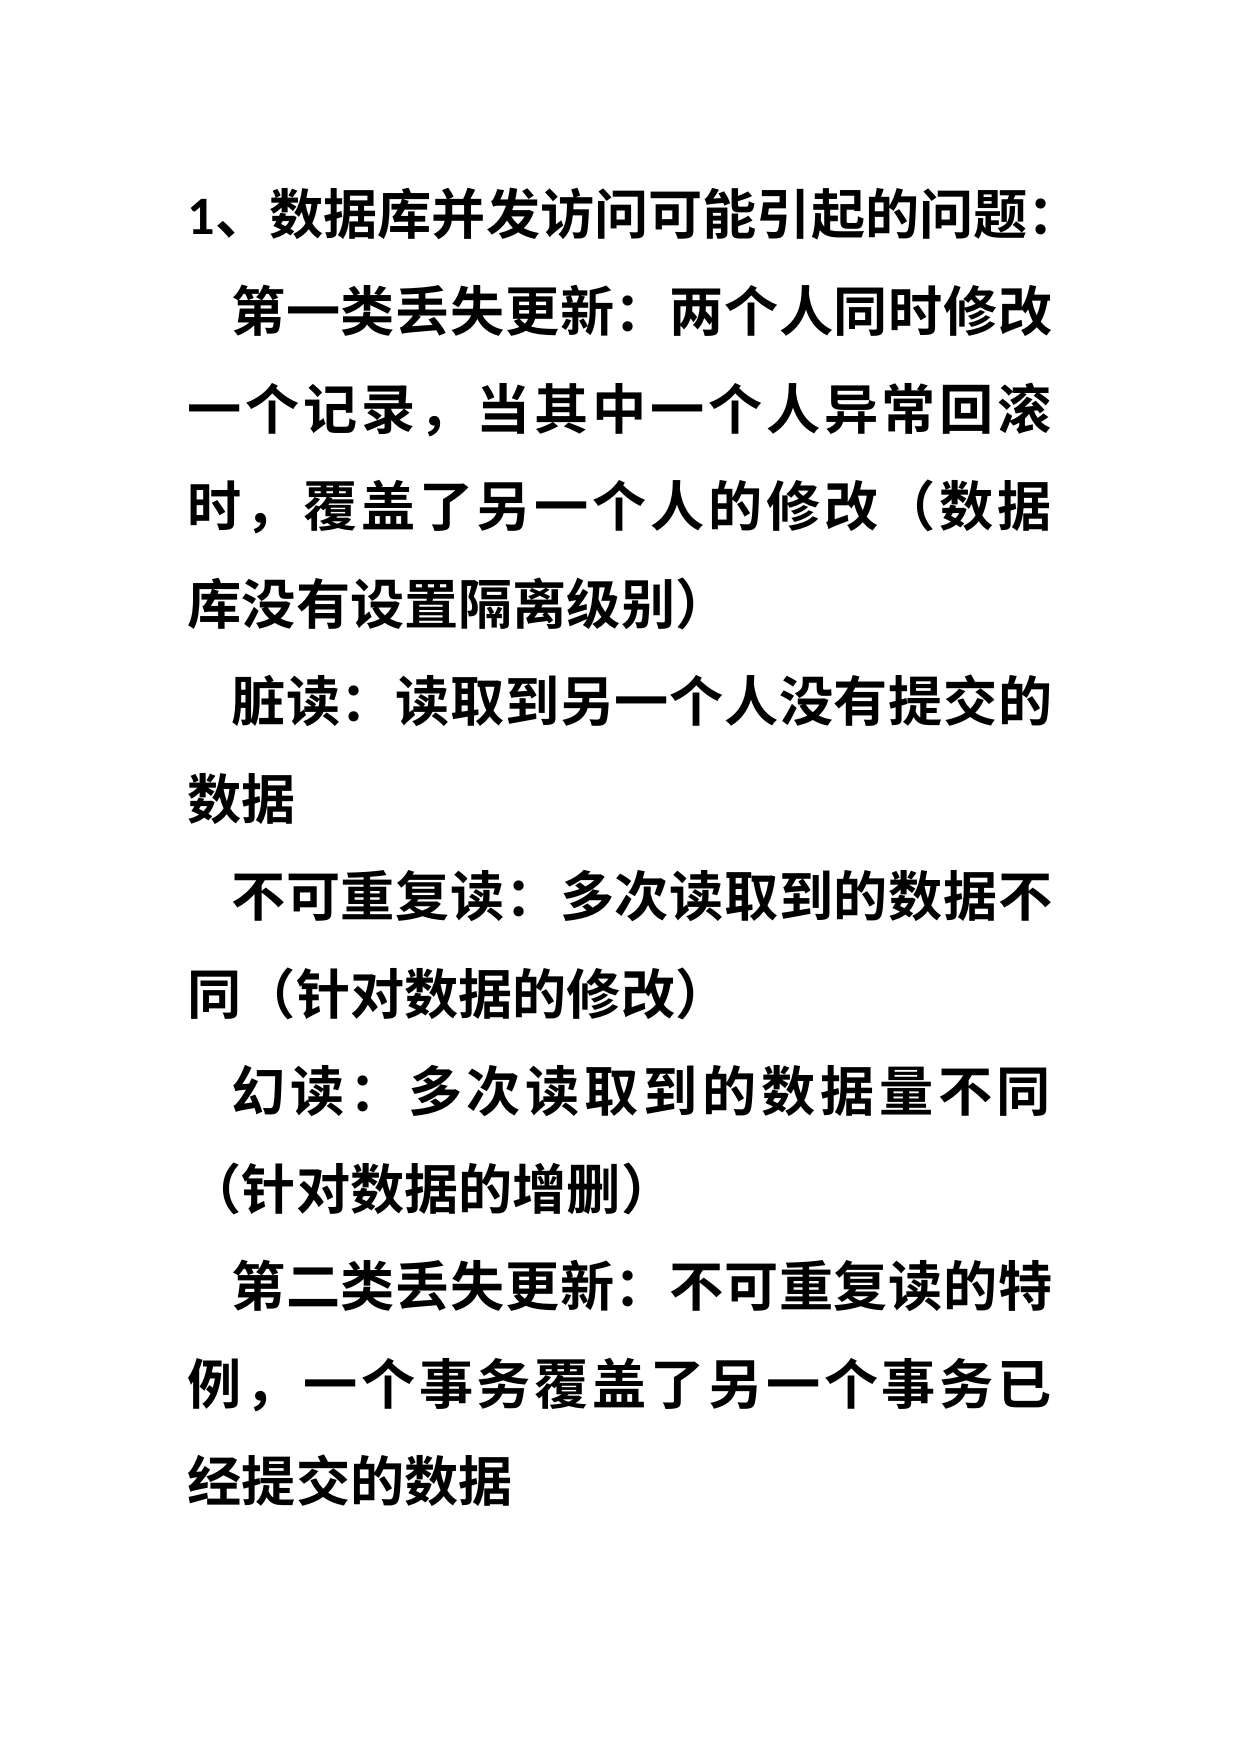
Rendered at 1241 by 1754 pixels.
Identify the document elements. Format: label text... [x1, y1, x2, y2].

list 第一类丢失更新：两个人同时修改一个记录，当其中一个人异常回滚时，覆盖了另一个人的修改（数据库没有设置隔离级别） [187, 259, 1053, 649]
list 不可重复读：多次读取到的数据不同（针对数据的修改） [187, 844, 1053, 1039]
list 幻读：多次读取到的数据量不同（针对数据的增删） [187, 1039, 1053, 1234]
list 第二类丢失更新：不可重复读的特例，一个事务覆盖了另一个事务已经提交的数据 [187, 1234, 1053, 1527]
list 脏读：读取到另一个人没有提交的数据 [187, 649, 1053, 844]
list 数据库并发访问可能引起的问题： [187, 162, 1053, 259]
